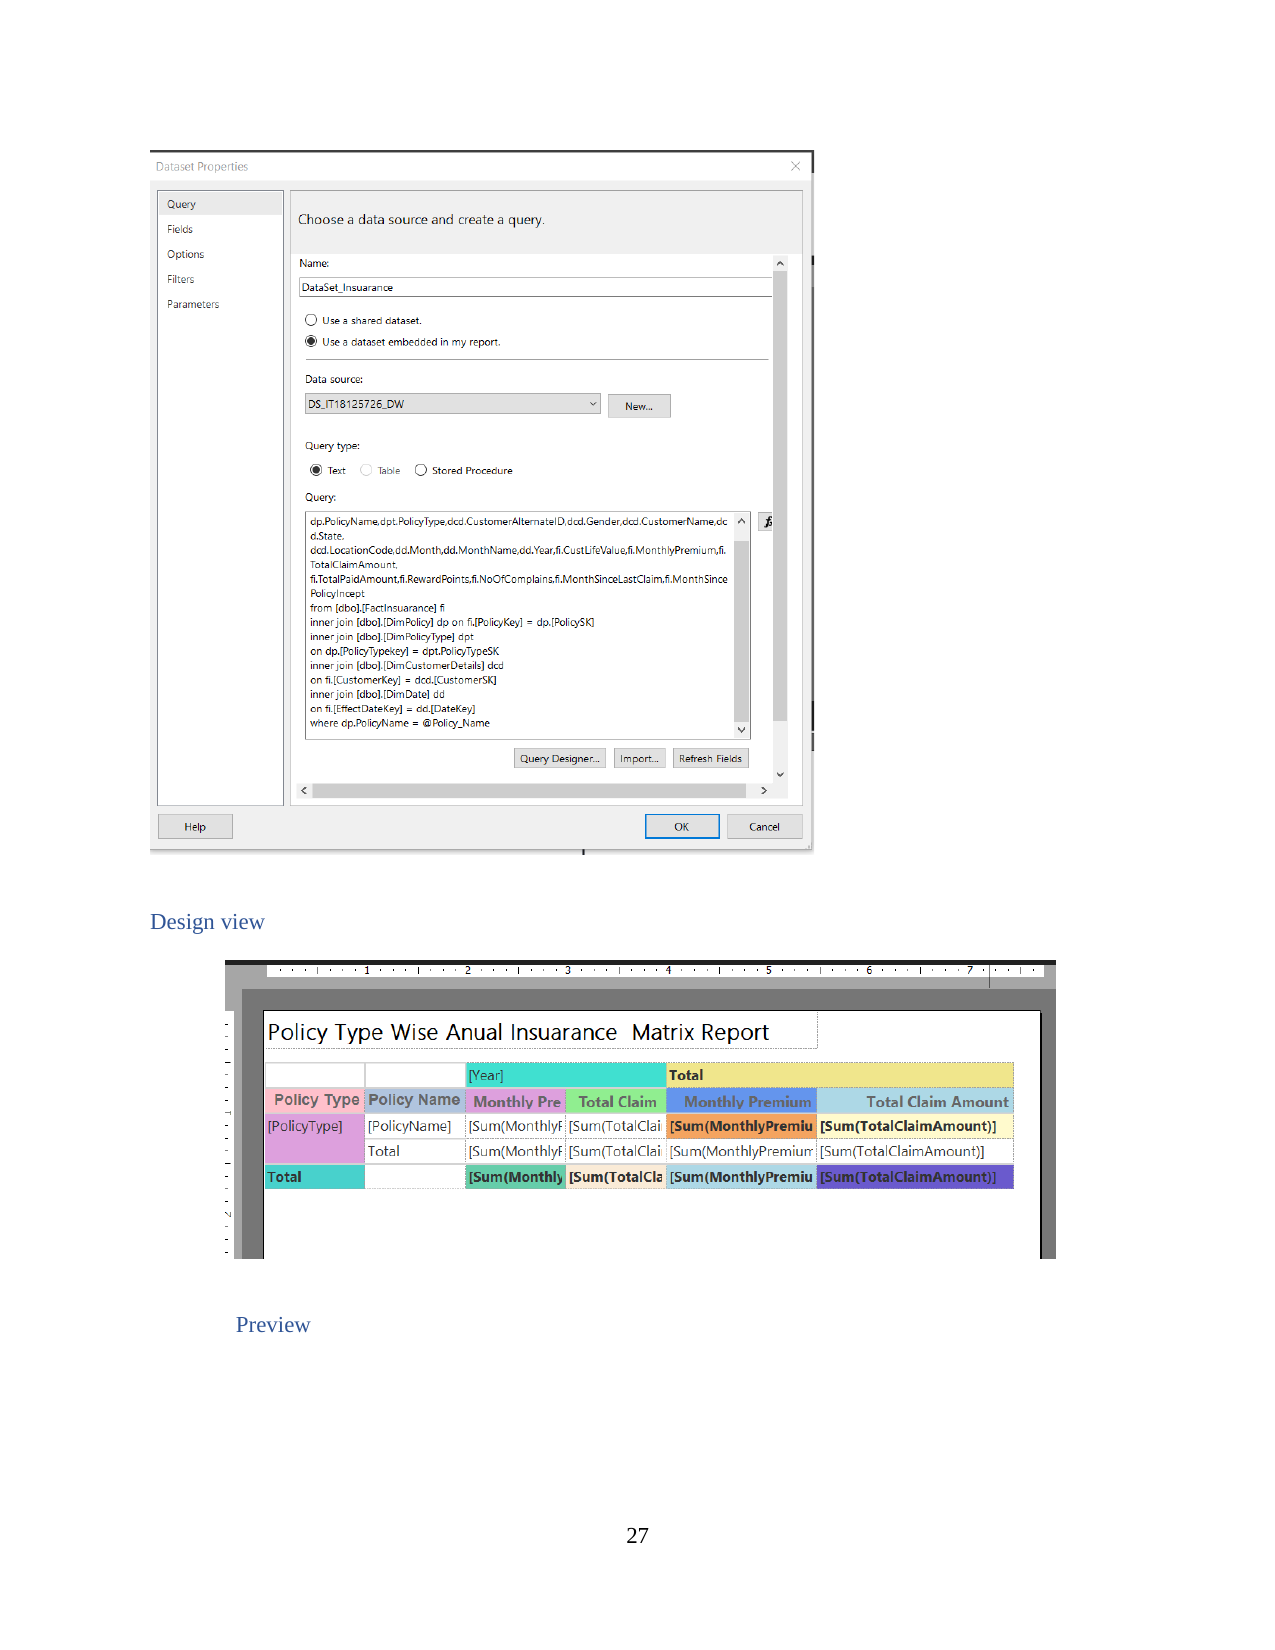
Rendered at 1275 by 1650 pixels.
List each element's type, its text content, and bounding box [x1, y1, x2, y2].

picture [150, 150, 815, 855]
text Design view [150, 908, 1125, 934]
picture [225, 960, 1056, 1259]
text Preview [150, 1311, 1125, 1337]
